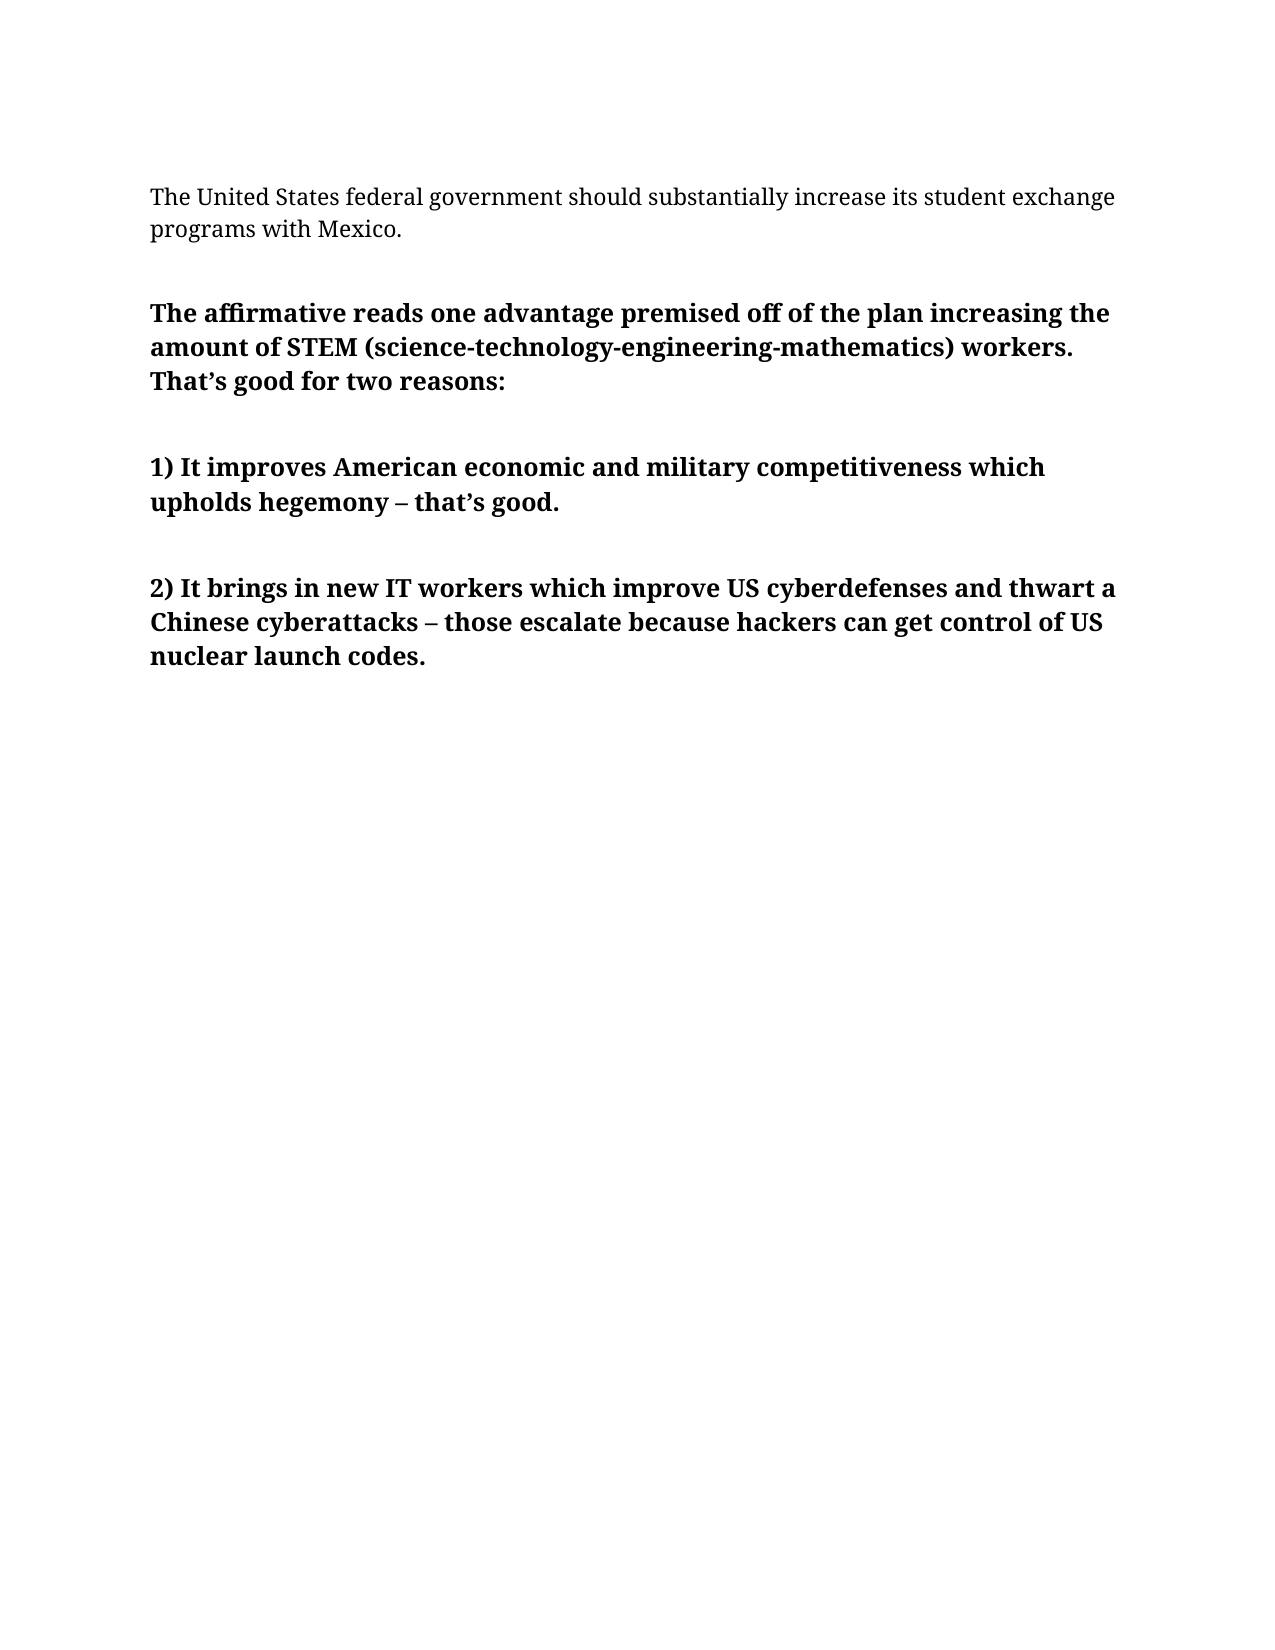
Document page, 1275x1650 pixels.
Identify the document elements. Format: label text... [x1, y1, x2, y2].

subtitle 1) It improves American economic and military competitiveness which upholds hegemony – that’s good. [150, 450, 1125, 518]
subtitle The affirmative reads one advantage premised off of the plan increasing the amount of STEM (science-technology-engineering-mathematics) workers. That’s good for two reasons: [150, 296, 1125, 398]
text The United States federal government should substantially increase its student exchange programs with Mexico. [150, 181, 1125, 244]
subtitle 2) It brings in new IT workers which improve US cyberdefenses and thwart a Chinese cyberattacks – those escalate because hackers can get control of US nuclear launch codes. [150, 570, 1125, 672]
